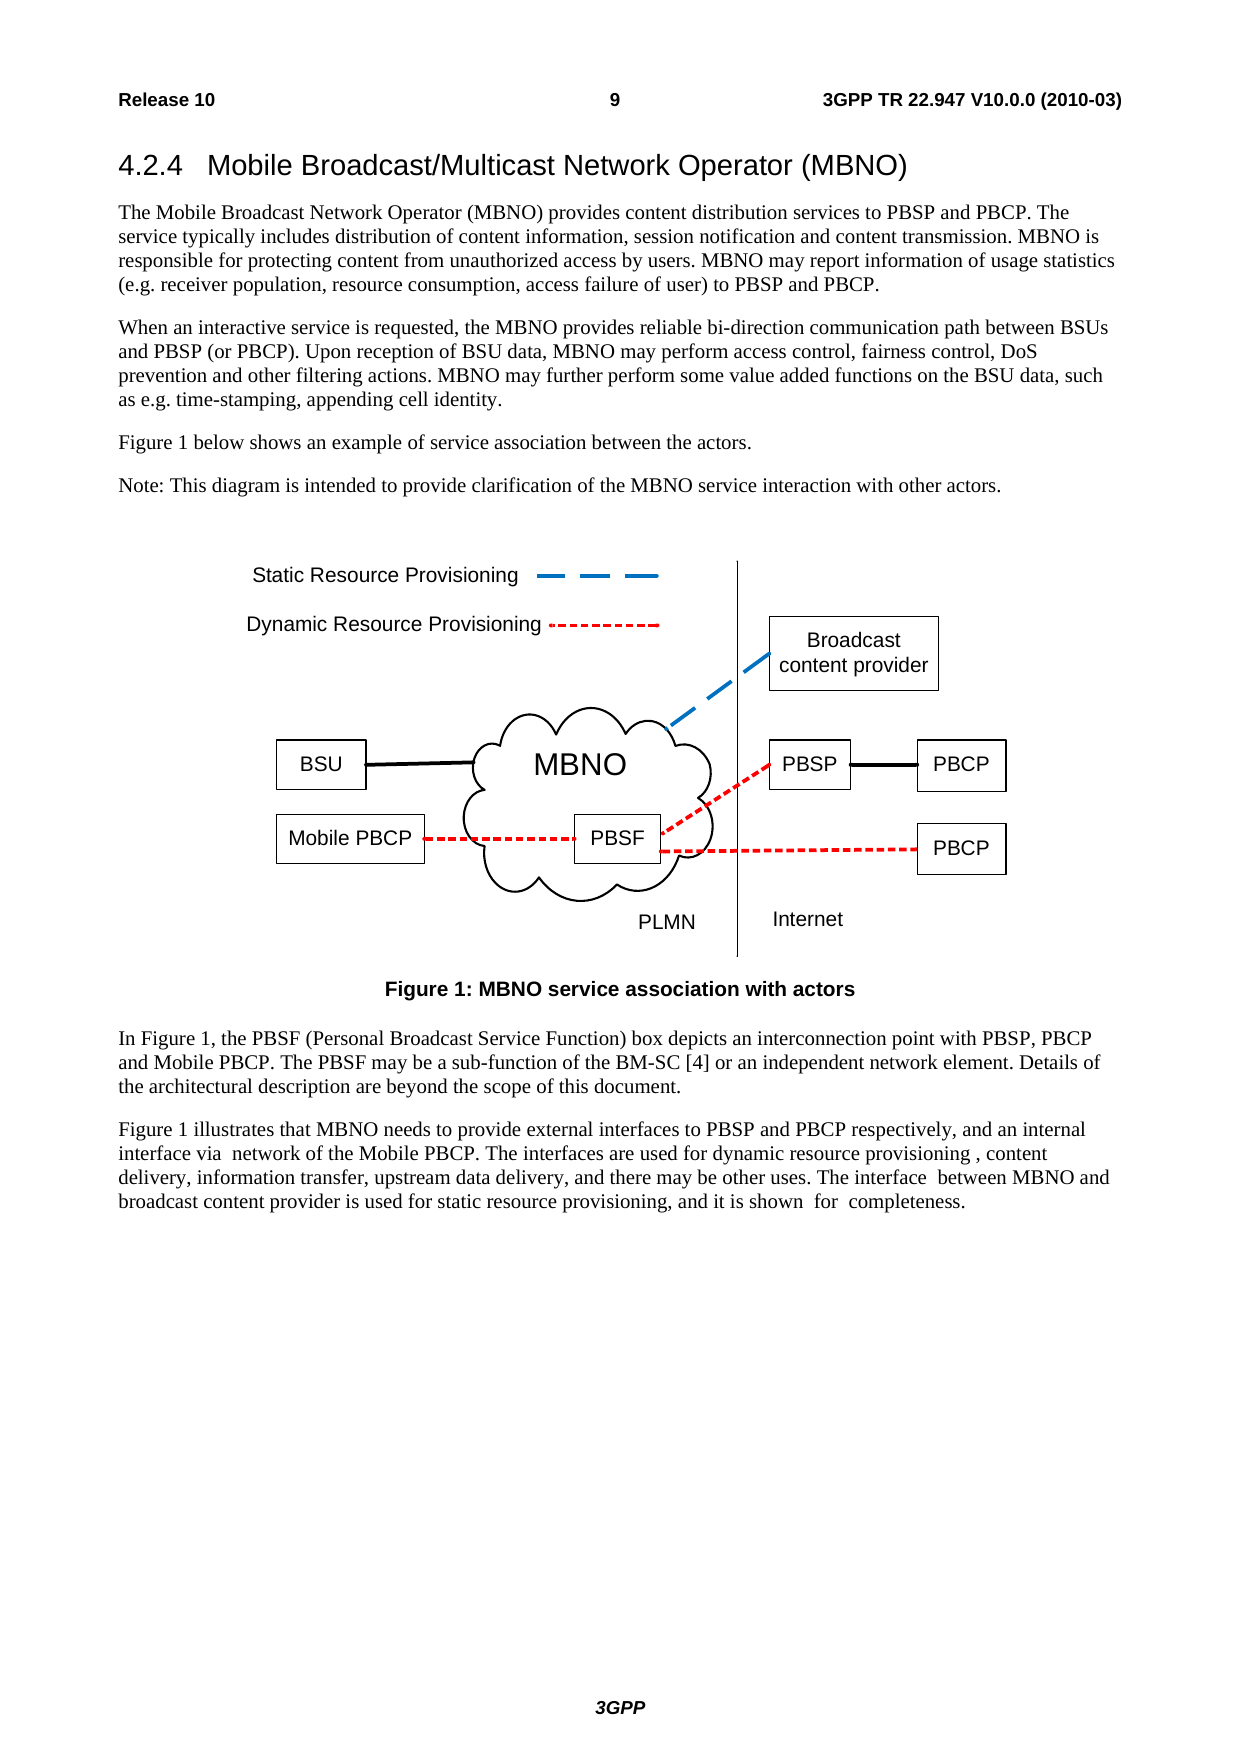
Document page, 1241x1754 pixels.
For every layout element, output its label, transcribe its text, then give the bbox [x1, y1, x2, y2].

text The Mobile Broadcast Network Operator (MBNO) provides content distribution services to PBSP and PBCP. The service typically includes distribution of content information, session notification and content transmission. MBNO is responsible for protecting content from unauthorized access by users. MBNO may report information of usage statistics (e.g. receiver population, resource consumption, access failure of user) to PBSP and PBCP. [118, 200, 1122, 296]
text In Figure 1, the PBSF (Personal Broadcast Service Function) box depicts an interconnection point with PBSP, PBCP and Mobile PBCP. The PBSF may be a sub-function of the BM-SC [4] or an independent network element. Details of the architectural description are beyond the scope of this document. [118, 1026, 1122, 1098]
text When an interactive service is requested, the MBNO provides reliable bi-direction communication path between BSUs and PBSP (or PBCP). Upon reception of BSU data, MBNO may perform access control, fairness control, DoS prevention and other filtering actions. MBNO may further perform some value added functions on the BSU data, such as e.g. time-stamping, appending cell identity. [118, 315, 1122, 411]
text Figure 1: MBNO service association with actors [118, 977, 1122, 1001]
text Figure 1 below shows an example of service association between the actors. [118, 430, 1122, 454]
text Note: This diagram is intended to provide clarification of the MBNO service interaction with other actors. [118, 473, 1122, 497]
subtitle 4.2.4 Mobile Broadcast/Multicast Network Operator (MBNO) [118, 147, 1122, 181]
text Figure 1 illustrates that MBNO needs to provide external interfaces to PBSP and PBCP respectively, and an internal interface via network of the Mobile PBCP. The interfaces are used for dynamic resource provisioning , content delivery, information transfer, upstream data delivery, and there may be other uses. The interface between MBNO and broadcast content provider is used for static resource provisioning, and it is shown for completeness. [118, 1117, 1122, 1213]
